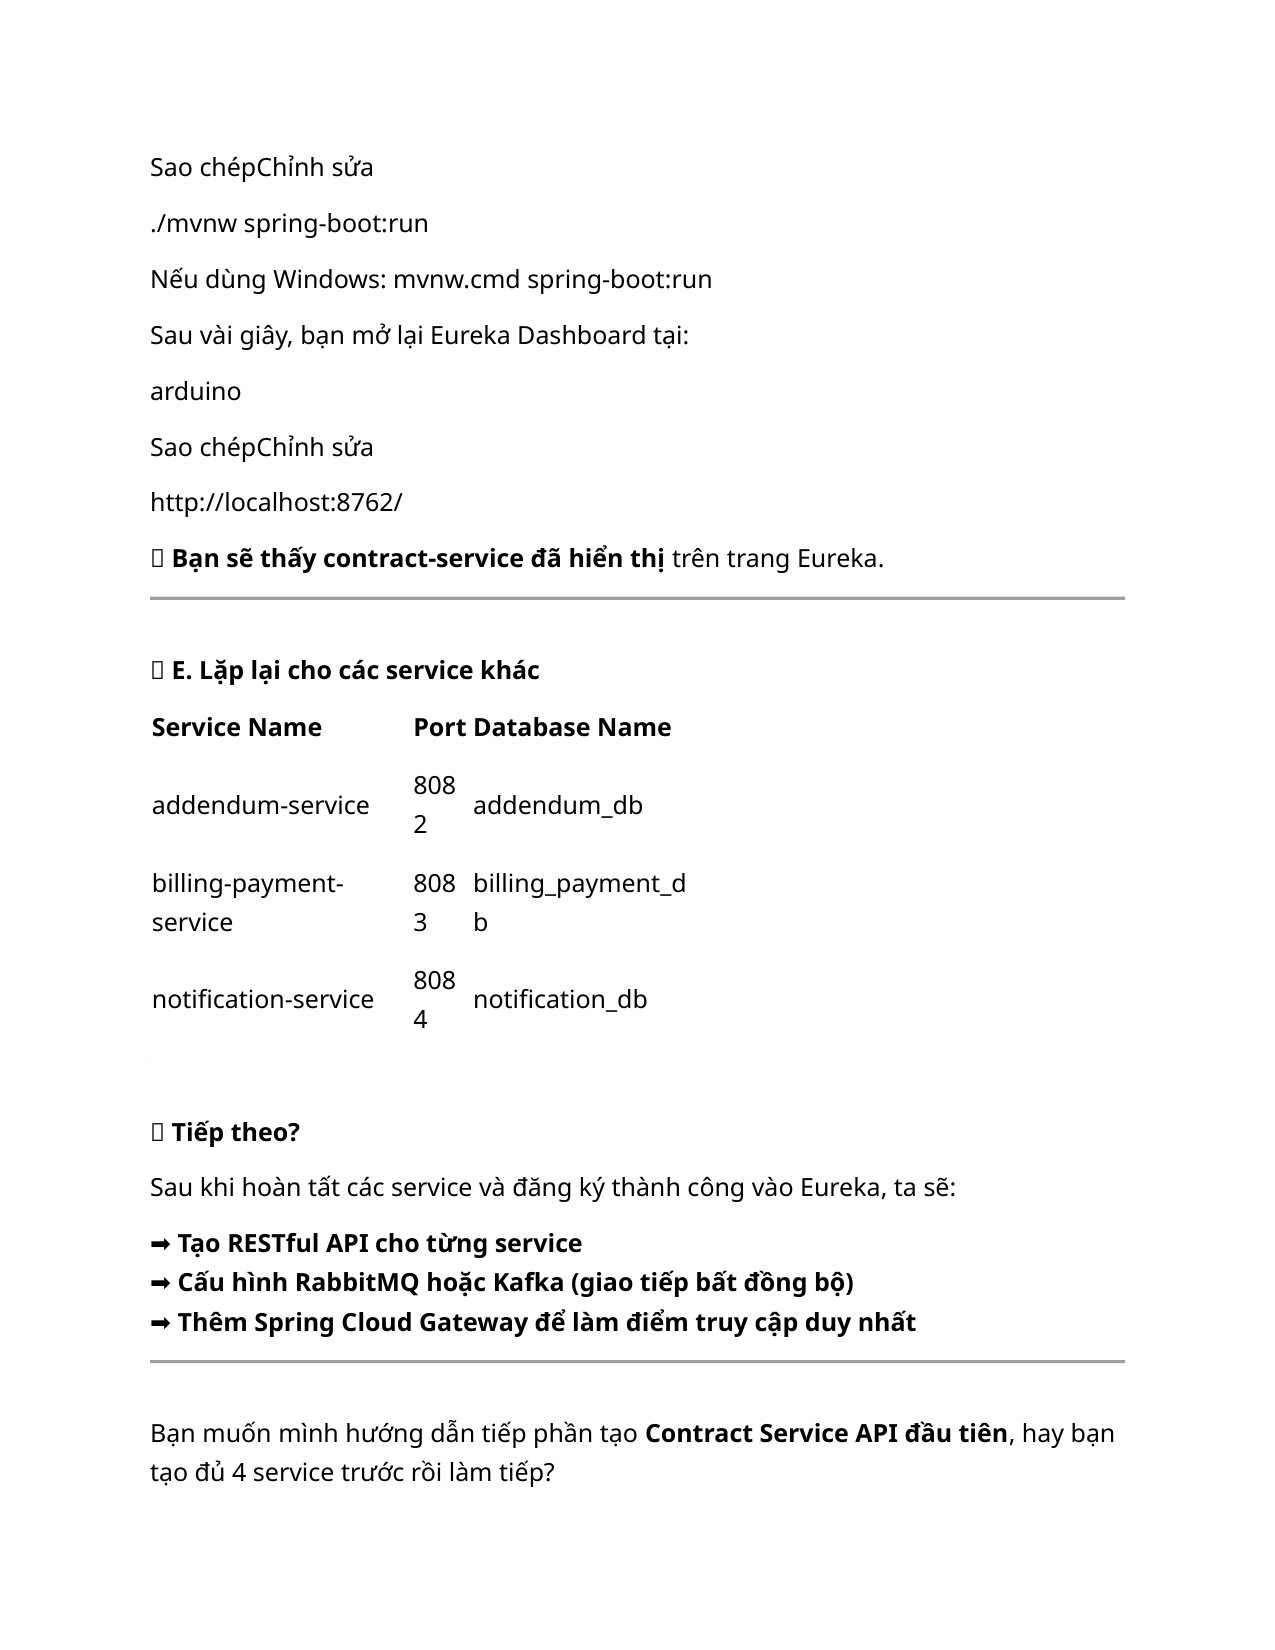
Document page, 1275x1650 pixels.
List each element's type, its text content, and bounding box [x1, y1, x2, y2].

text Sao chépChỉnh sửa [150, 429, 1125, 463]
text ./mvnw spring-boot:run [150, 206, 1125, 240]
text Sao chépChỉnh sửa [150, 150, 1125, 184]
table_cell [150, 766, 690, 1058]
text arduino [150, 373, 1125, 407]
text Bạn muốn mình hướng dẫn tiếp phần tạo Contract Service API đầu tiên, hay bạn tạo đủ 4 service trước rồi làm tiếp? [150, 1416, 1125, 1489]
text ✅ Tiếp theo? [150, 1114, 1125, 1148]
text Sau khi hoàn tất các service và đăng ký thành công vào Eureka, ta sẽ: [150, 1170, 1125, 1204]
text http://localhost:8762/ [150, 485, 1125, 519]
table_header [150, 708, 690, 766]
text 📌 Bạn sẽ thấy contract-service đã hiển thị trên trang Eureka. [150, 541, 1125, 575]
text ➡️ Tạo RESTful API cho từng service ➡️ Cấu hình RabbitMQ hoặc Kafka (giao tiếp bất đồng bộ) ➡️ Thêm Spring Cloud Gateway để làm điểm truy cập duy nhất [150, 1226, 1125, 1338]
text Nếu dùng Windows: mvnw.cmd spring-boot:run [150, 262, 1125, 296]
text 🧱 E. Lặp lại cho các service khác [150, 652, 1125, 687]
text Sau vài giây, bạn mở lại Eureka Dashboard tại: [150, 317, 1125, 352]
